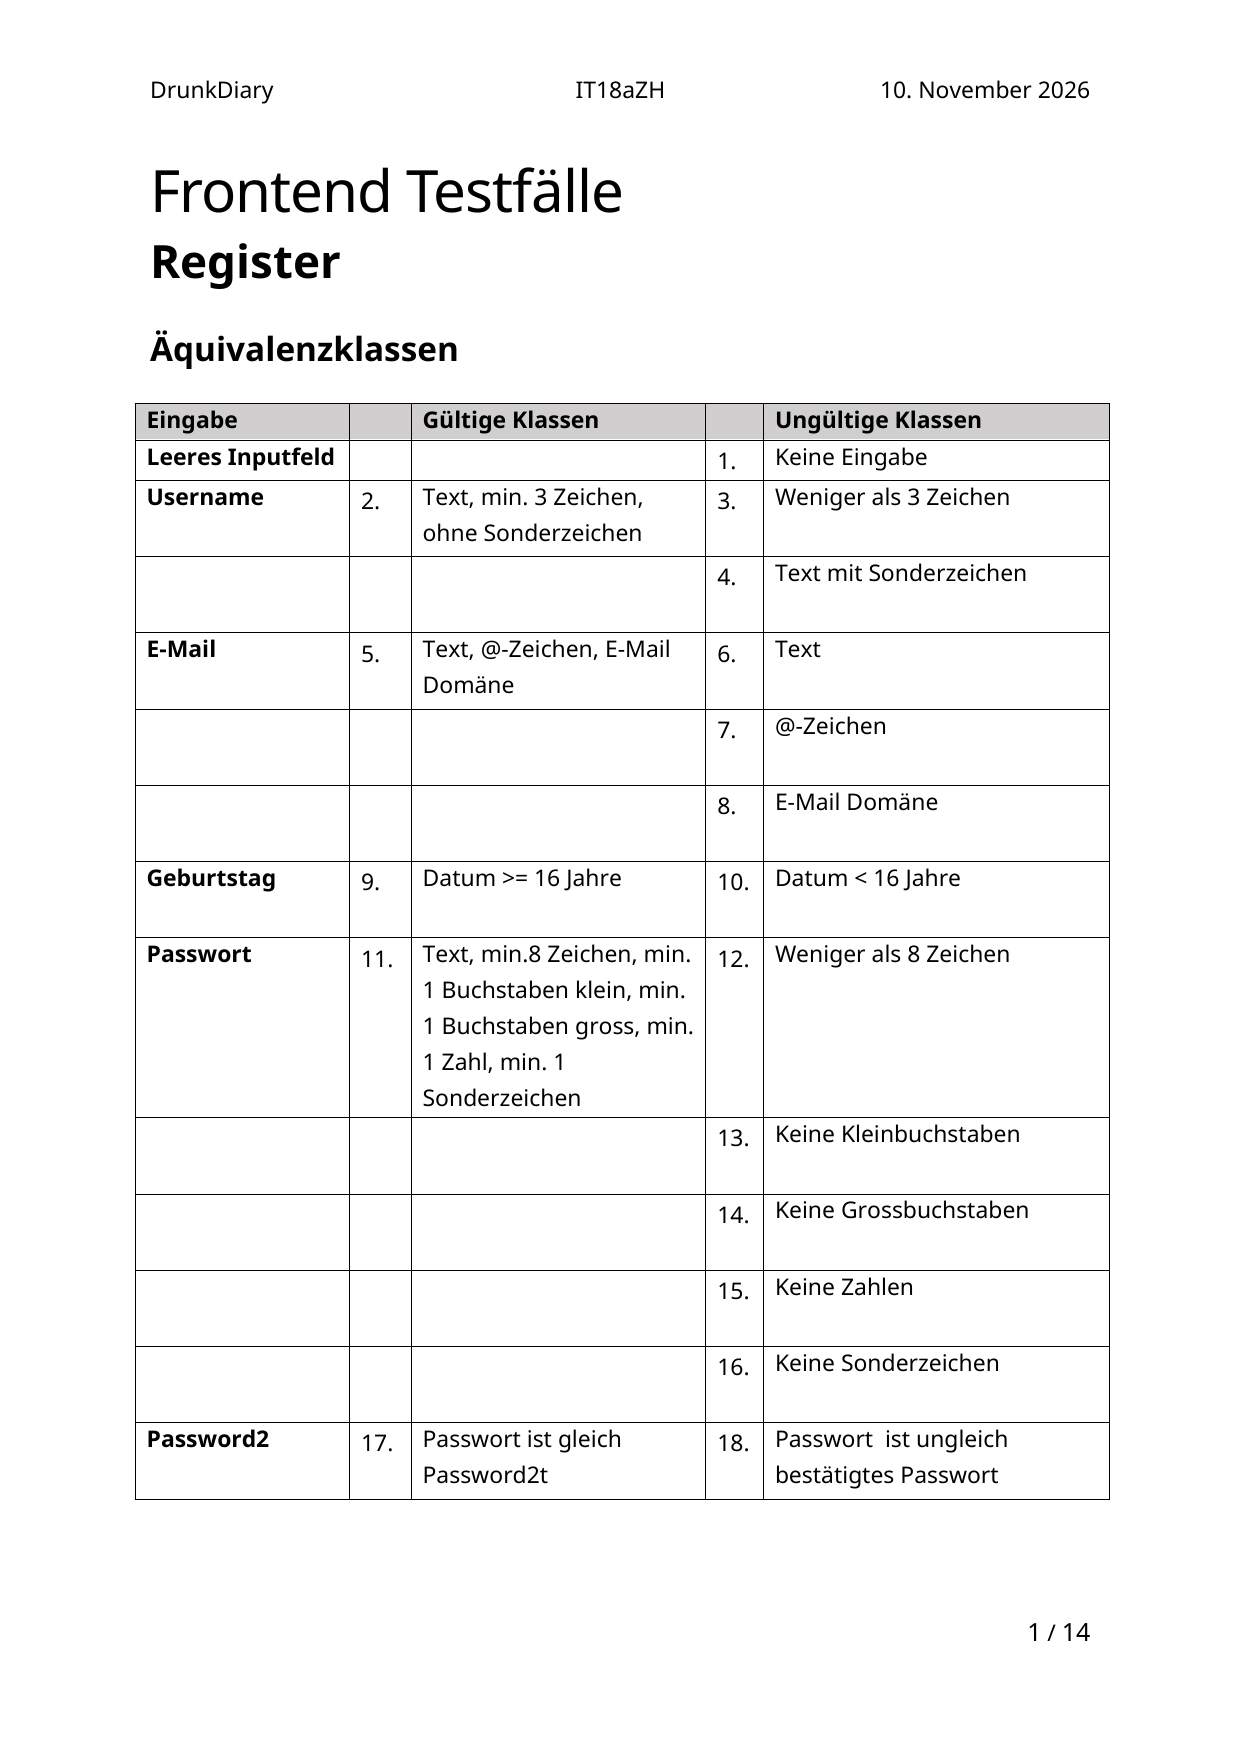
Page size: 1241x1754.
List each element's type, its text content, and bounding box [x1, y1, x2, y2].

table_cell [350, 1347, 411, 1422]
table_cell [350, 1423, 411, 1498]
table_cell Password2 [136, 1423, 349, 1498]
table_cell [706, 786, 763, 861]
table_cell [136, 1271, 349, 1346]
table_cell [350, 557, 411, 632]
table_cell [412, 1195, 705, 1270]
table_cell [706, 633, 763, 708]
table_cell [706, 862, 763, 937]
table_cell [350, 481, 411, 556]
table_cell [412, 557, 705, 632]
table_cell [136, 1118, 349, 1193]
table_cell [350, 862, 411, 937]
table_header Eingabe [136, 404, 349, 439]
table_cell Text, @-Zeichen, E-Mail Domäne [412, 633, 705, 708]
table_cell Datum < 16 Jahre [764, 862, 1109, 937]
table_cell Weniger als 3 Zeichen [764, 481, 1109, 556]
table_cell Passwort ist gleich Password2t [412, 1423, 705, 1498]
table_cell [136, 1347, 349, 1422]
table_cell [136, 557, 349, 632]
table_cell [706, 557, 763, 632]
table_cell [706, 938, 763, 1117]
table_cell [412, 710, 705, 785]
table_cell Weniger als 8 Zeichen [764, 938, 1109, 1117]
table_cell [706, 1118, 763, 1193]
subtitle Register [150, 229, 1090, 292]
table_cell [412, 1271, 705, 1346]
table_cell Username [136, 481, 349, 556]
table_cell Keine Zahlen [764, 1271, 1109, 1346]
table_cell Geburtstag [136, 862, 349, 937]
table_cell [706, 1347, 763, 1422]
table_cell [350, 938, 411, 1117]
table_header [350, 404, 411, 439]
table_cell Passwort ist ungleich bestätigtes Passwort [764, 1423, 1109, 1498]
table_cell Text [764, 633, 1109, 708]
table_cell Keine Kleinbuchstaben [764, 1118, 1109, 1193]
table_cell [706, 710, 763, 785]
table_cell [350, 1195, 411, 1270]
table_cell Text, min.8 Zeichen, min. 1 Buchstaben klein, min. 1 Buchstaben gross, min. 1 Zahl, min. 1 Sonderzeichen [412, 938, 705, 1117]
table_cell [706, 481, 763, 556]
table_cell [136, 1195, 349, 1270]
table_cell Leeres Inputfeld [136, 441, 349, 480]
title Frontend Testfälle [150, 150, 1090, 229]
table_cell E-Mail [136, 633, 349, 708]
table_cell Text mit Sonderzeichen [764, 557, 1109, 632]
table_cell [350, 1118, 411, 1193]
table_cell Datum >= 16 Jahre [412, 862, 705, 937]
table_cell [706, 1423, 763, 1498]
table_cell [350, 786, 411, 861]
table_cell [706, 1195, 763, 1270]
table_cell Keine Eingabe [764, 441, 1109, 480]
table_cell E-Mail Domäne [764, 786, 1109, 861]
table_header [706, 404, 763, 439]
table_cell [412, 1347, 705, 1422]
table_cell [350, 633, 411, 708]
table_cell @-Zeichen [764, 710, 1109, 785]
subtitle Äquivalenzklassen [150, 326, 1090, 372]
table_cell Passwort [136, 938, 349, 1117]
table_cell Keine Grossbuchstaben [764, 1195, 1109, 1270]
table_cell [350, 710, 411, 785]
table_cell [706, 1271, 763, 1346]
table_header Ungültige Klassen [764, 404, 1109, 439]
table_cell [412, 441, 705, 480]
table_cell [350, 441, 411, 480]
table_cell [412, 786, 705, 861]
table_header Gültige Klassen [412, 404, 705, 439]
table_cell [136, 786, 349, 861]
table_cell [136, 710, 349, 785]
table_cell Keine Sonderzeichen [764, 1347, 1109, 1422]
table_cell [350, 1271, 411, 1346]
table_cell [412, 1118, 705, 1193]
table_cell [706, 441, 763, 480]
table_cell Text, min. 3 Zeichen, ohne Sonderzeichen [412, 481, 705, 556]
